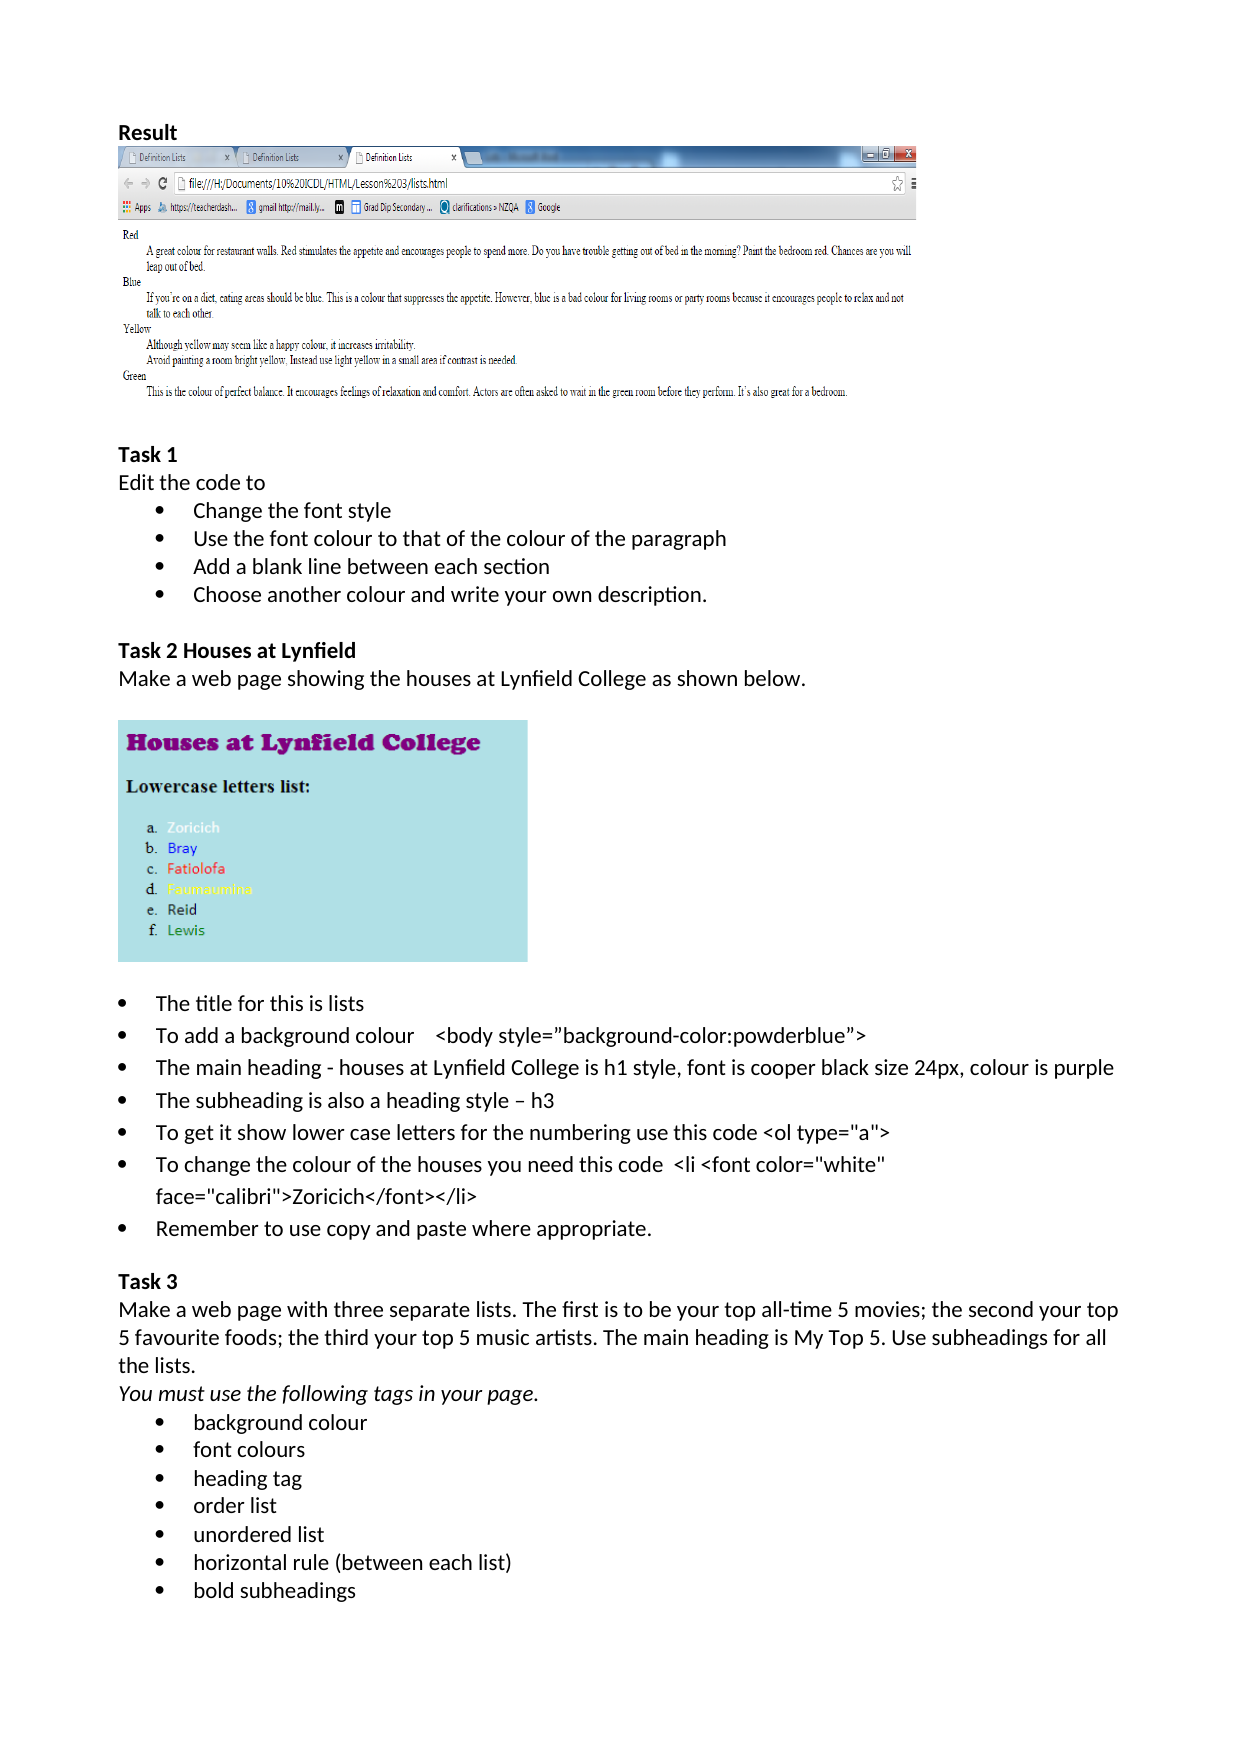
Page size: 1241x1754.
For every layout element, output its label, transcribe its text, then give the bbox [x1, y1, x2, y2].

list Use the font colour to that of the colour of the paragraph [156, 524, 1122, 552]
text You must use the following tags in your page. [118, 1379, 1122, 1408]
list order list [156, 1492, 1122, 1520]
list Change the font style [156, 496, 1122, 524]
list The subheading is also a heading style – h3 [118, 1086, 1122, 1114]
list background colour [156, 1408, 1122, 1436]
list heading tag [156, 1464, 1122, 1492]
list Remember to use copy and paste where appropriate. [118, 1214, 1122, 1242]
list Add a blank line between each section [156, 552, 1122, 580]
text Make a web page showing the houses at Lynfield College as shown below. [118, 664, 1122, 692]
text Task 2 Houses at Lynfield [118, 636, 1122, 664]
list bold subheadings [156, 1576, 1122, 1604]
list The main heading - houses at Lynfield College is h1 style, font is cooper black size 24px, colour is purple [118, 1053, 1122, 1082]
text Task 3 [118, 1267, 1122, 1296]
list horizontal rule (between each list) [156, 1548, 1122, 1576]
list The title for this is lists [118, 989, 1122, 1017]
list Choose another colour and write your own description. [156, 580, 1122, 608]
picture [118, 146, 917, 413]
text Task 1 [118, 440, 1122, 468]
list font colours [156, 1436, 1122, 1464]
text Edit the code to [118, 468, 1122, 496]
text Make a web page with three separate lists. The first is to be your top all-time 5 movies; the second your top 5 favourite foods; the third your top 5 music artists. The main heading is My Top 5. Use subheadings for all the lists. [118, 1296, 1122, 1379]
list To get it show lower case letters for the numbering use this code <ol type="a"> [118, 1118, 1122, 1146]
text Result [118, 118, 1122, 146]
list To change the colour of the houses you need this code <li <font color="white" face="calibri">Zoricich</font></li> [118, 1150, 1122, 1210]
list To add a background colour <body style=”background-color:powderblue”> [118, 1021, 1122, 1049]
list unordered list [156, 1520, 1122, 1548]
picture [118, 720, 528, 962]
